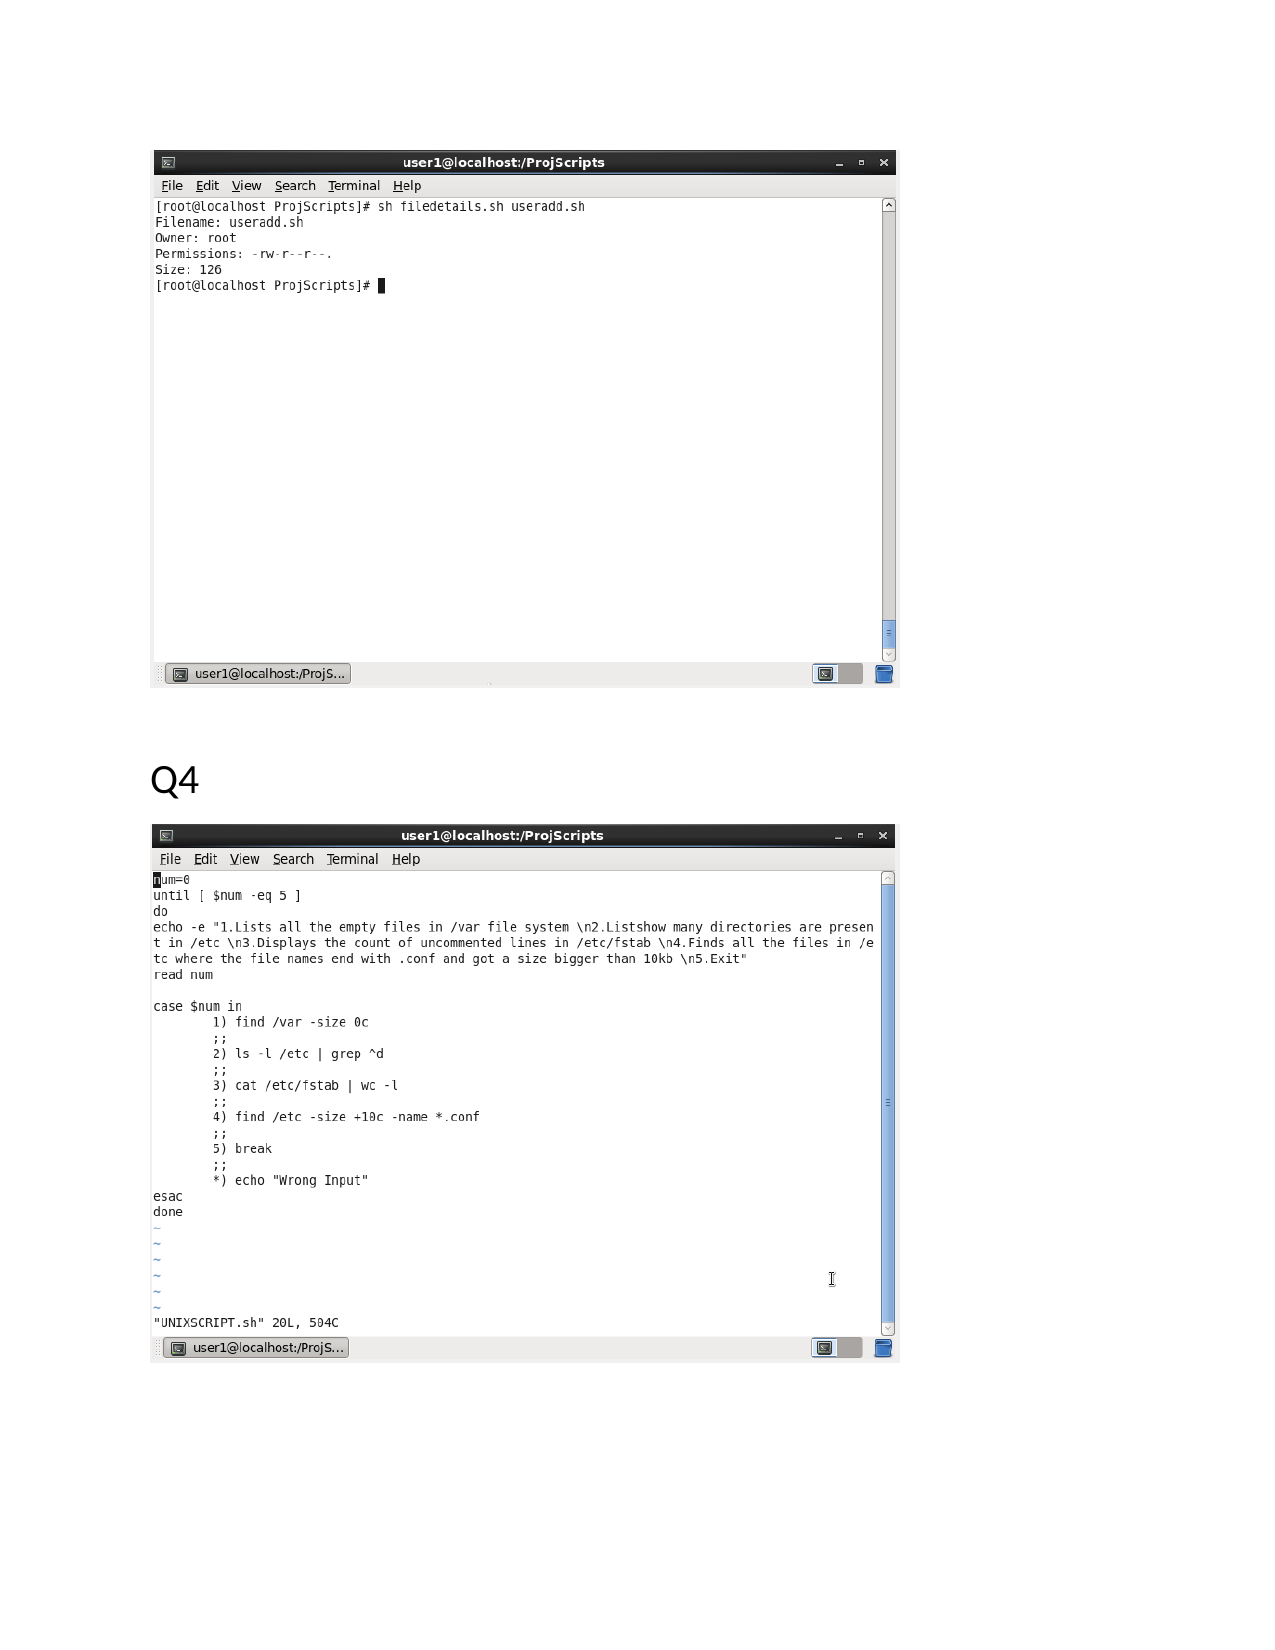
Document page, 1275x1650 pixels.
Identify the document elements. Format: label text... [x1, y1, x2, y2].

picture [150, 824, 901, 1363]
picture [150, 150, 901, 688]
text Q4 [150, 753, 1125, 804]
